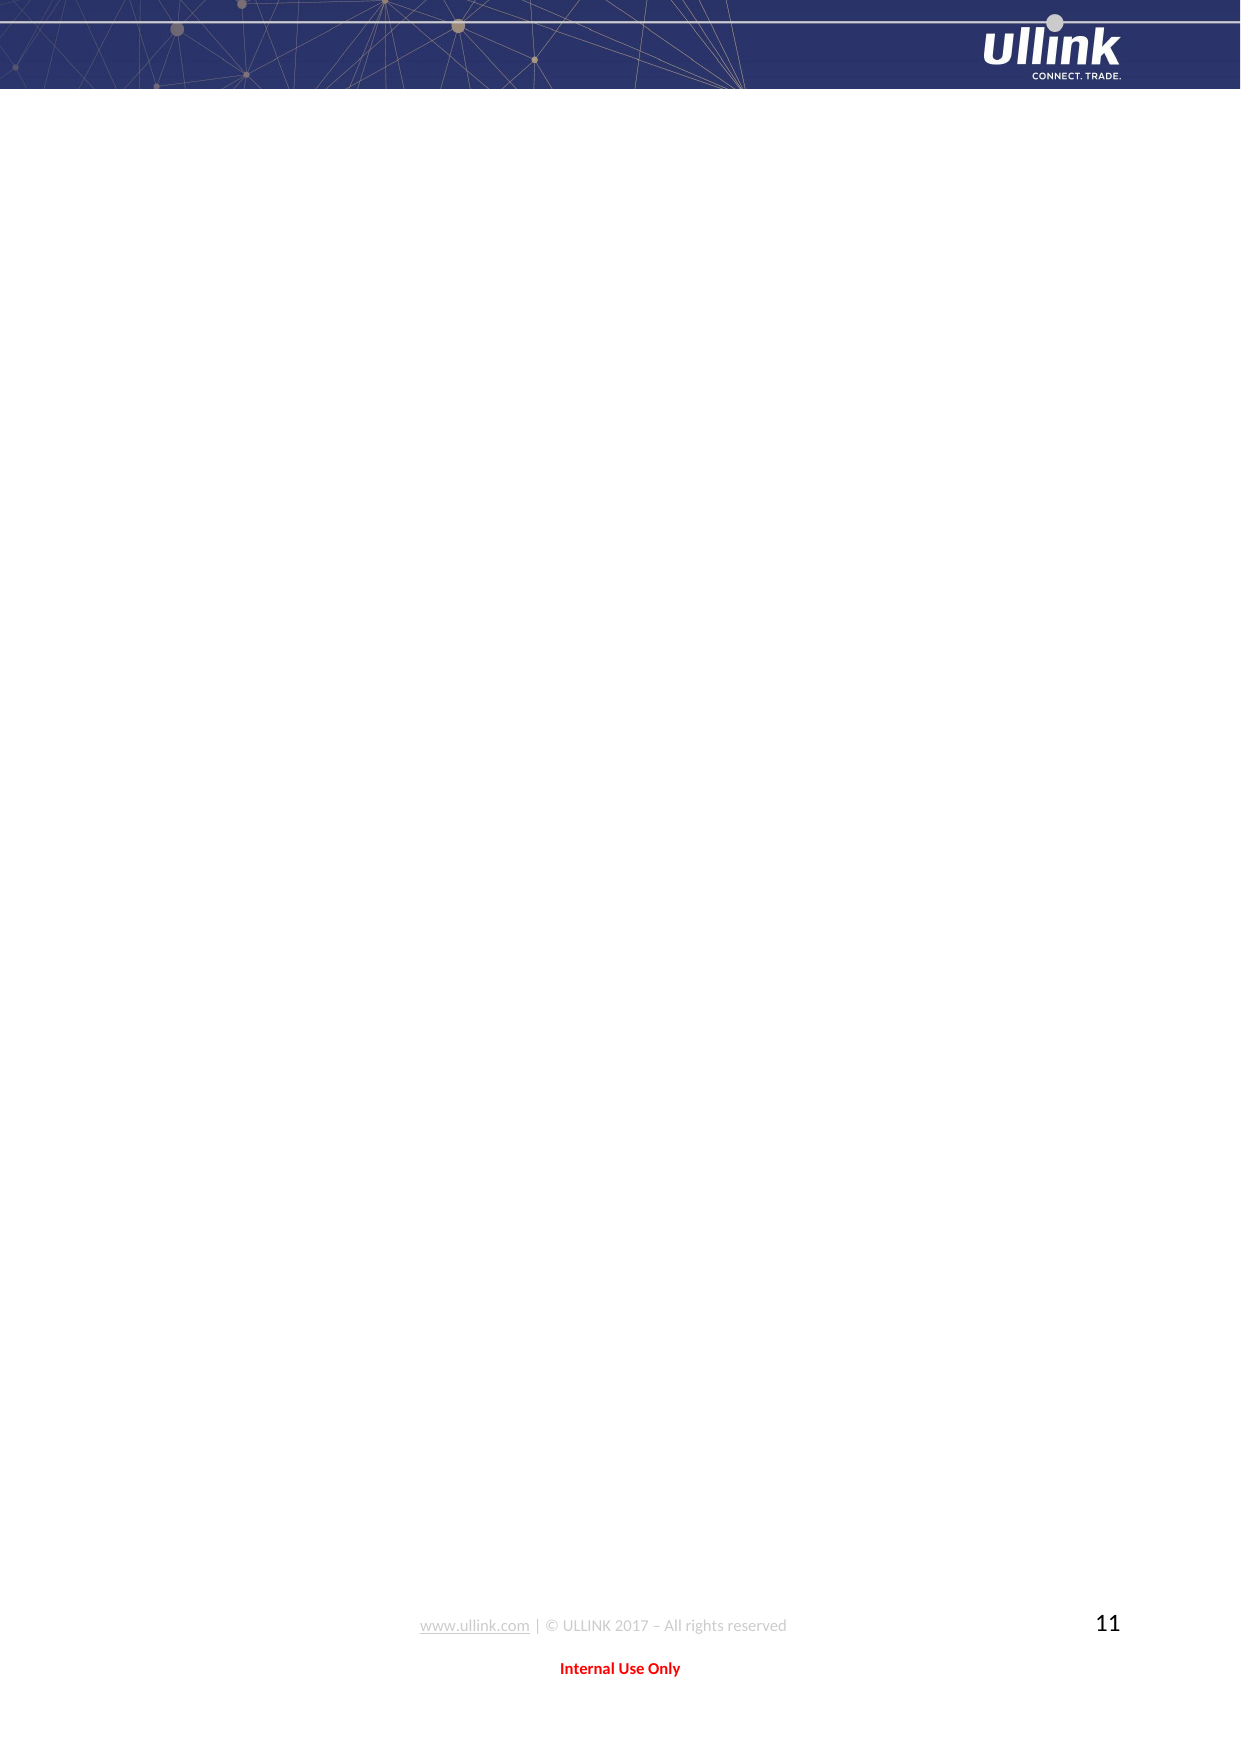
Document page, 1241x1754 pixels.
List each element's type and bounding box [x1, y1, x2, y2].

picture [0, 0, 1241, 89]
